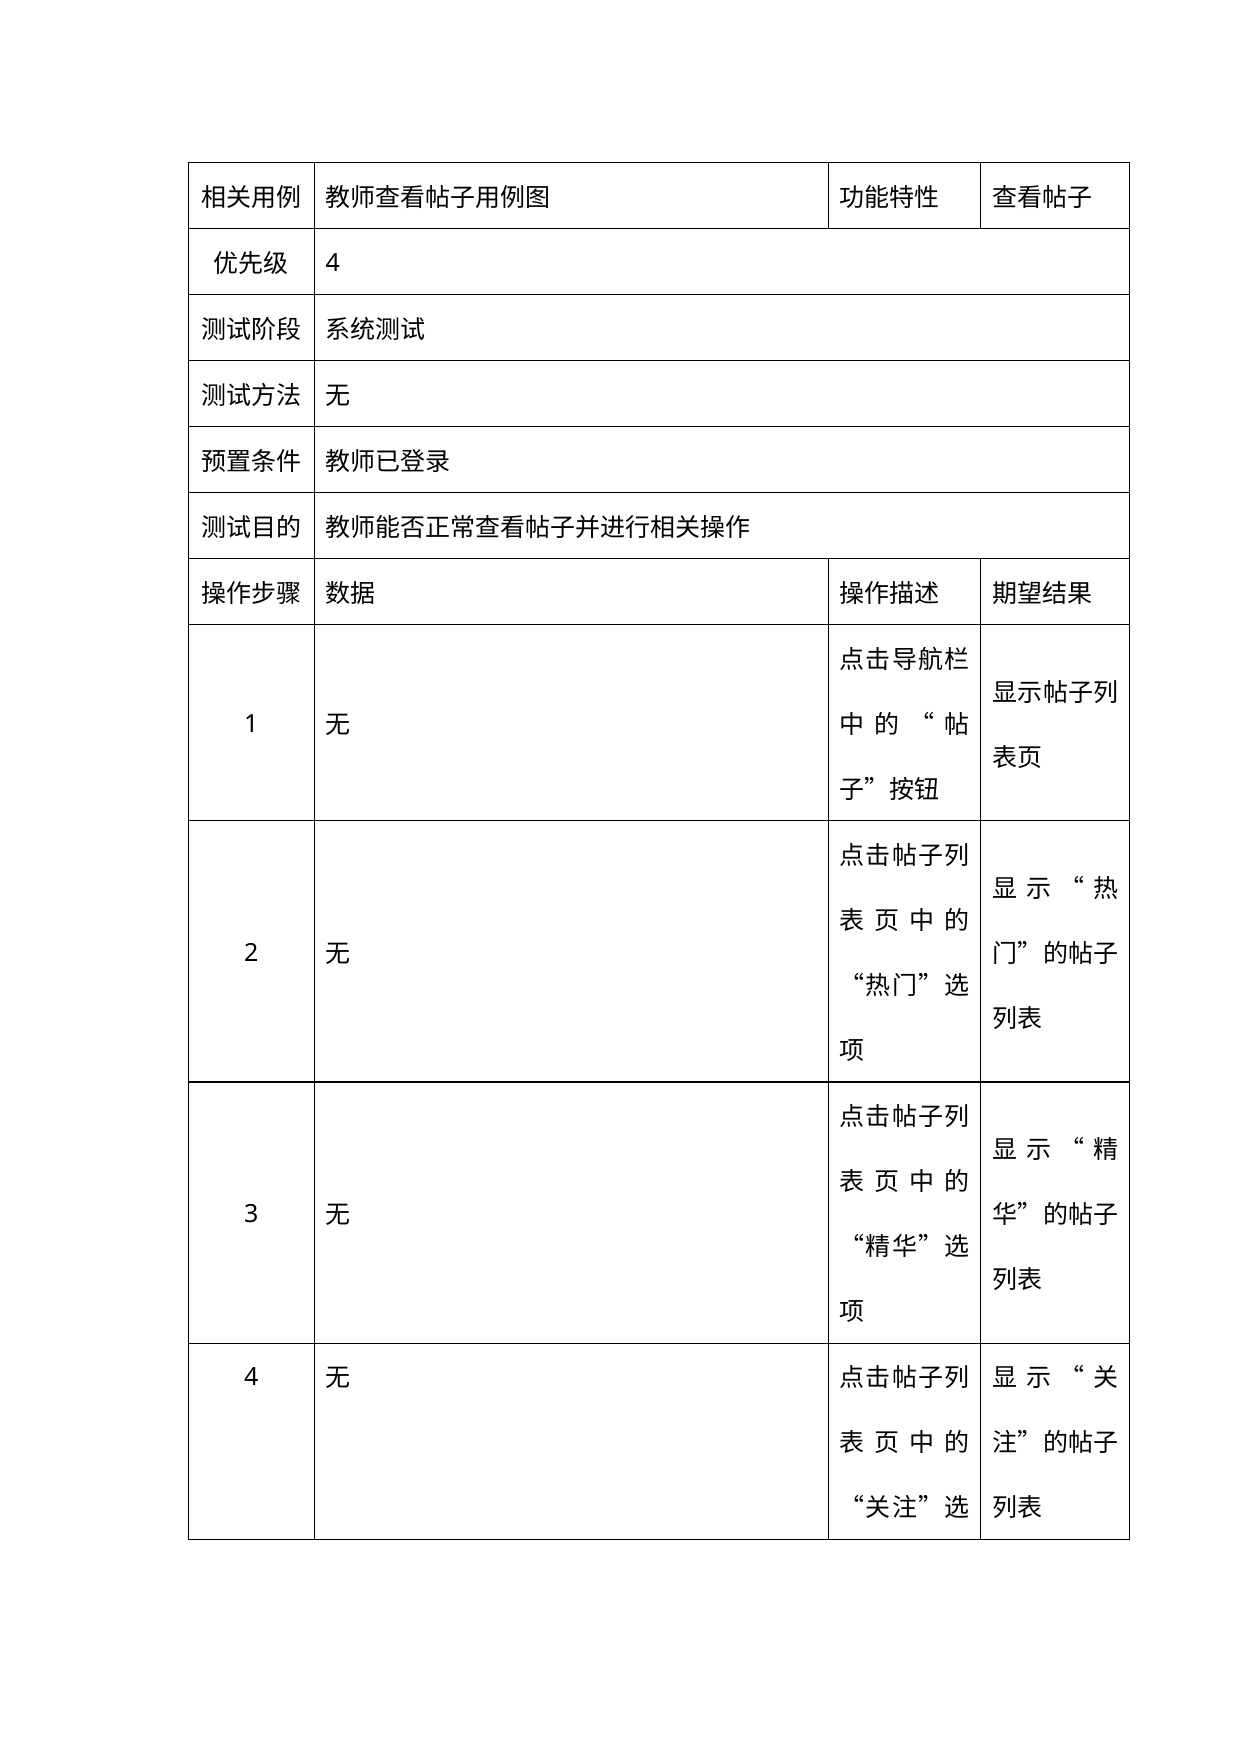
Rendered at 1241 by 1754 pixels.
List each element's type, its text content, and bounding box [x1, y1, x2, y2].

table_cell 测试方法 [189, 361, 314, 426]
table_cell 无 [315, 1344, 828, 1538]
table_cell 3 [189, 1083, 314, 1342]
table_cell 教师能否正常查看帖子并进行相关操作 [315, 493, 1129, 558]
table_cell 显示“热门”的帖子列表 [981, 821, 1129, 1081]
table_cell 功能特性 [829, 163, 980, 228]
table_cell 2 [189, 821, 314, 1081]
table_cell 无 [315, 361, 1129, 426]
table_cell 显示“关注”的帖子列表 [981, 1344, 1129, 1538]
table_cell 查看帖子 [981, 163, 1129, 228]
table_cell 显示“精华”的帖子列表 [981, 1083, 1129, 1342]
table_cell 数据 [315, 559, 828, 624]
table_cell 预置条件 [189, 427, 314, 492]
table_cell 优先级 [189, 229, 314, 294]
table_cell 点击帖子列表页中的“热门”选项 [829, 821, 980, 1081]
table_cell 期望结果 [981, 559, 1129, 624]
table_cell 操作步骤 [189, 559, 314, 624]
table_cell 测试阶段 [189, 295, 314, 360]
table_cell 无 [315, 1083, 828, 1342]
table_cell 点击帖子列表页中的“关注”选项 [829, 1344, 980, 1538]
table_cell 教师查看帖子用例图 [315, 163, 828, 228]
table_cell 操作描述 [829, 559, 980, 624]
table_cell 教师已登录 [315, 427, 1129, 492]
table_cell 4 [315, 229, 1129, 294]
table_cell 点击帖子列表页中的“精华”选项 [829, 1083, 980, 1342]
table_cell 无 [315, 821, 828, 1081]
table_cell 测试目的 [189, 493, 314, 558]
table_cell 显示帖子列表页 [981, 625, 1129, 820]
table_cell 1 [189, 625, 314, 820]
table_cell 相关用例 [189, 163, 314, 228]
table_cell 4 [189, 1344, 314, 1538]
table_cell 无 [315, 625, 828, 820]
table_cell 点击导航栏中的“帖子”按钮 [829, 625, 980, 820]
table_cell 系统测试 [315, 295, 1129, 360]
